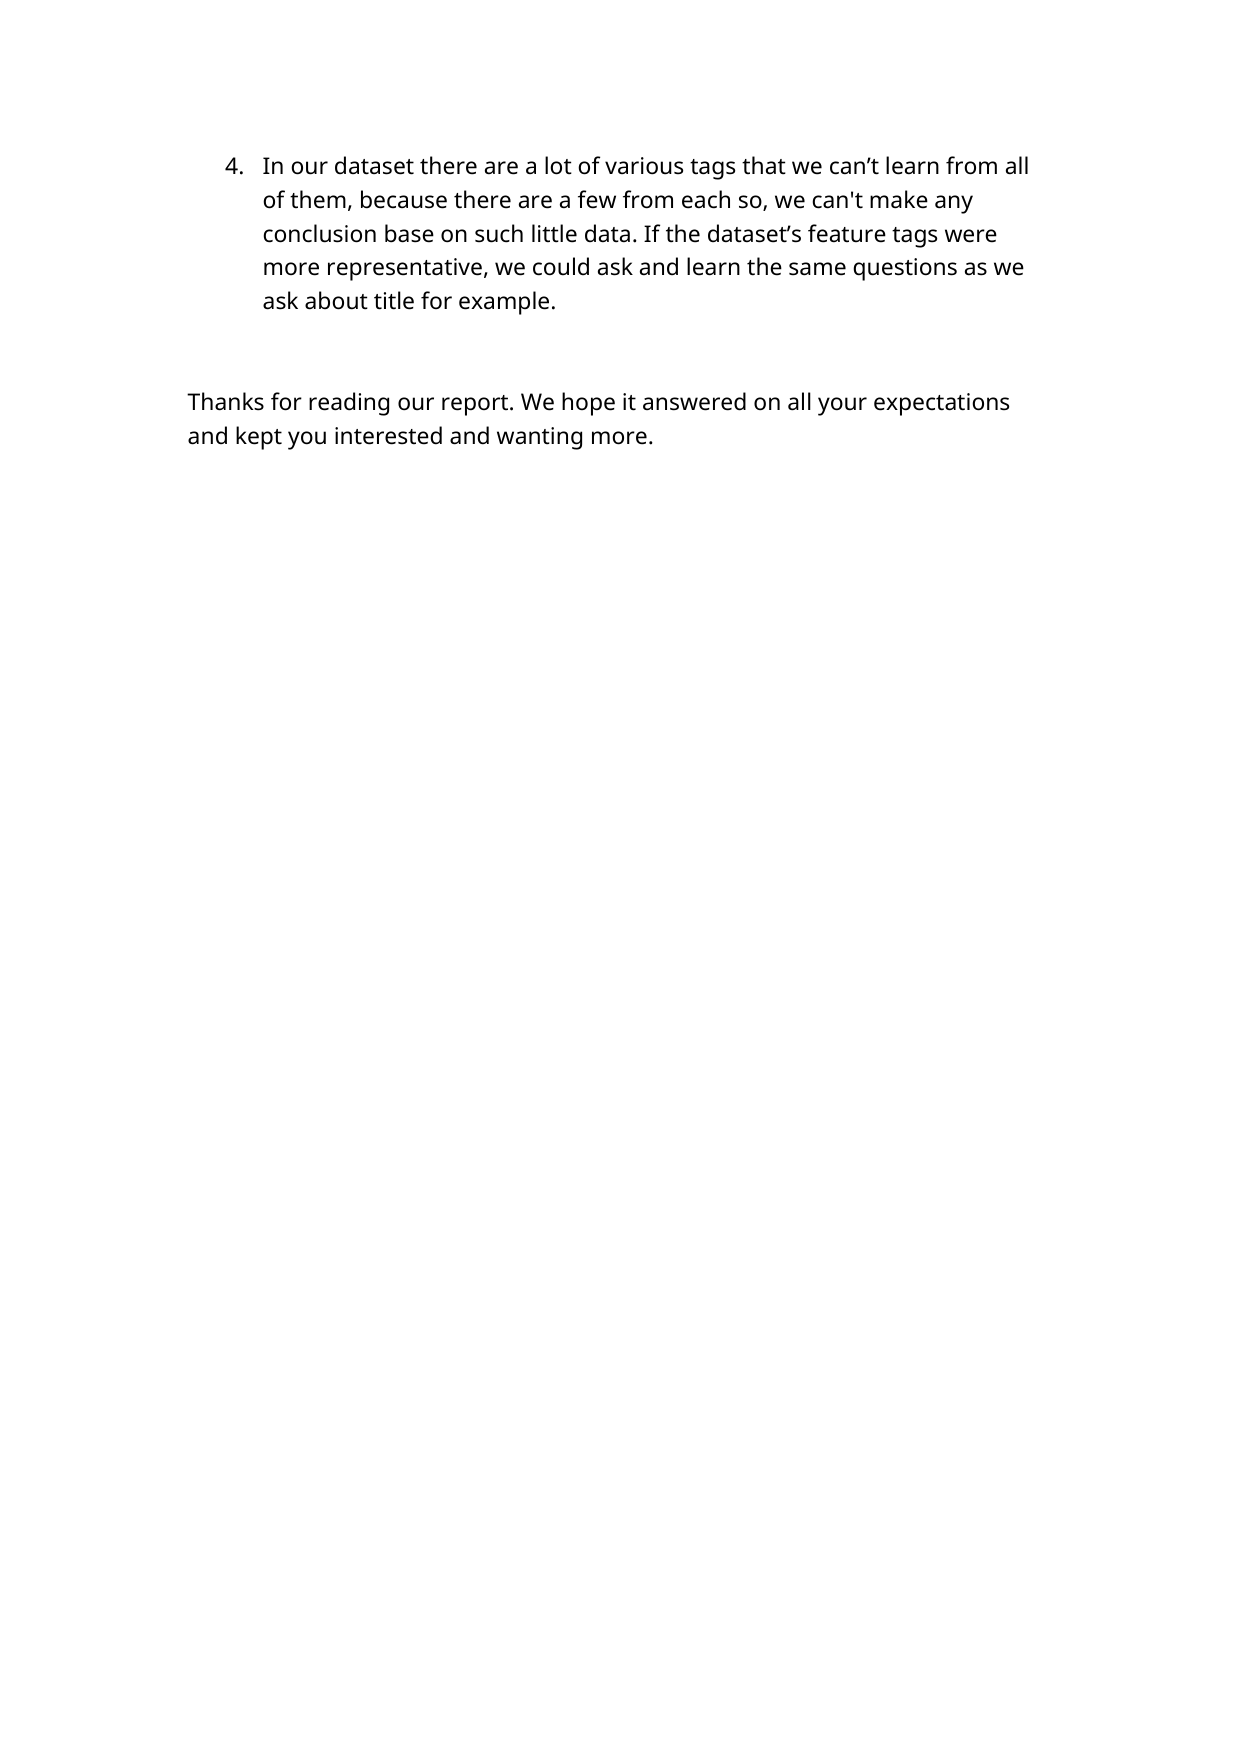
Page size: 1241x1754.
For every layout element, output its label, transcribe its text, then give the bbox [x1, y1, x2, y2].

text Thanks for reading our report. We hope it answered on all your expectations and kept you interested and wanting more. [187, 386, 1053, 451]
list In our dataset there are a lot of various tags that we can’t learn from all of them, because there are a few from each so, we can't make any conclusion base on such little data. If the dataset’s feature tags were more representative, we could ask and learn the same questions as we ask about title for example. [225, 150, 1053, 316]
